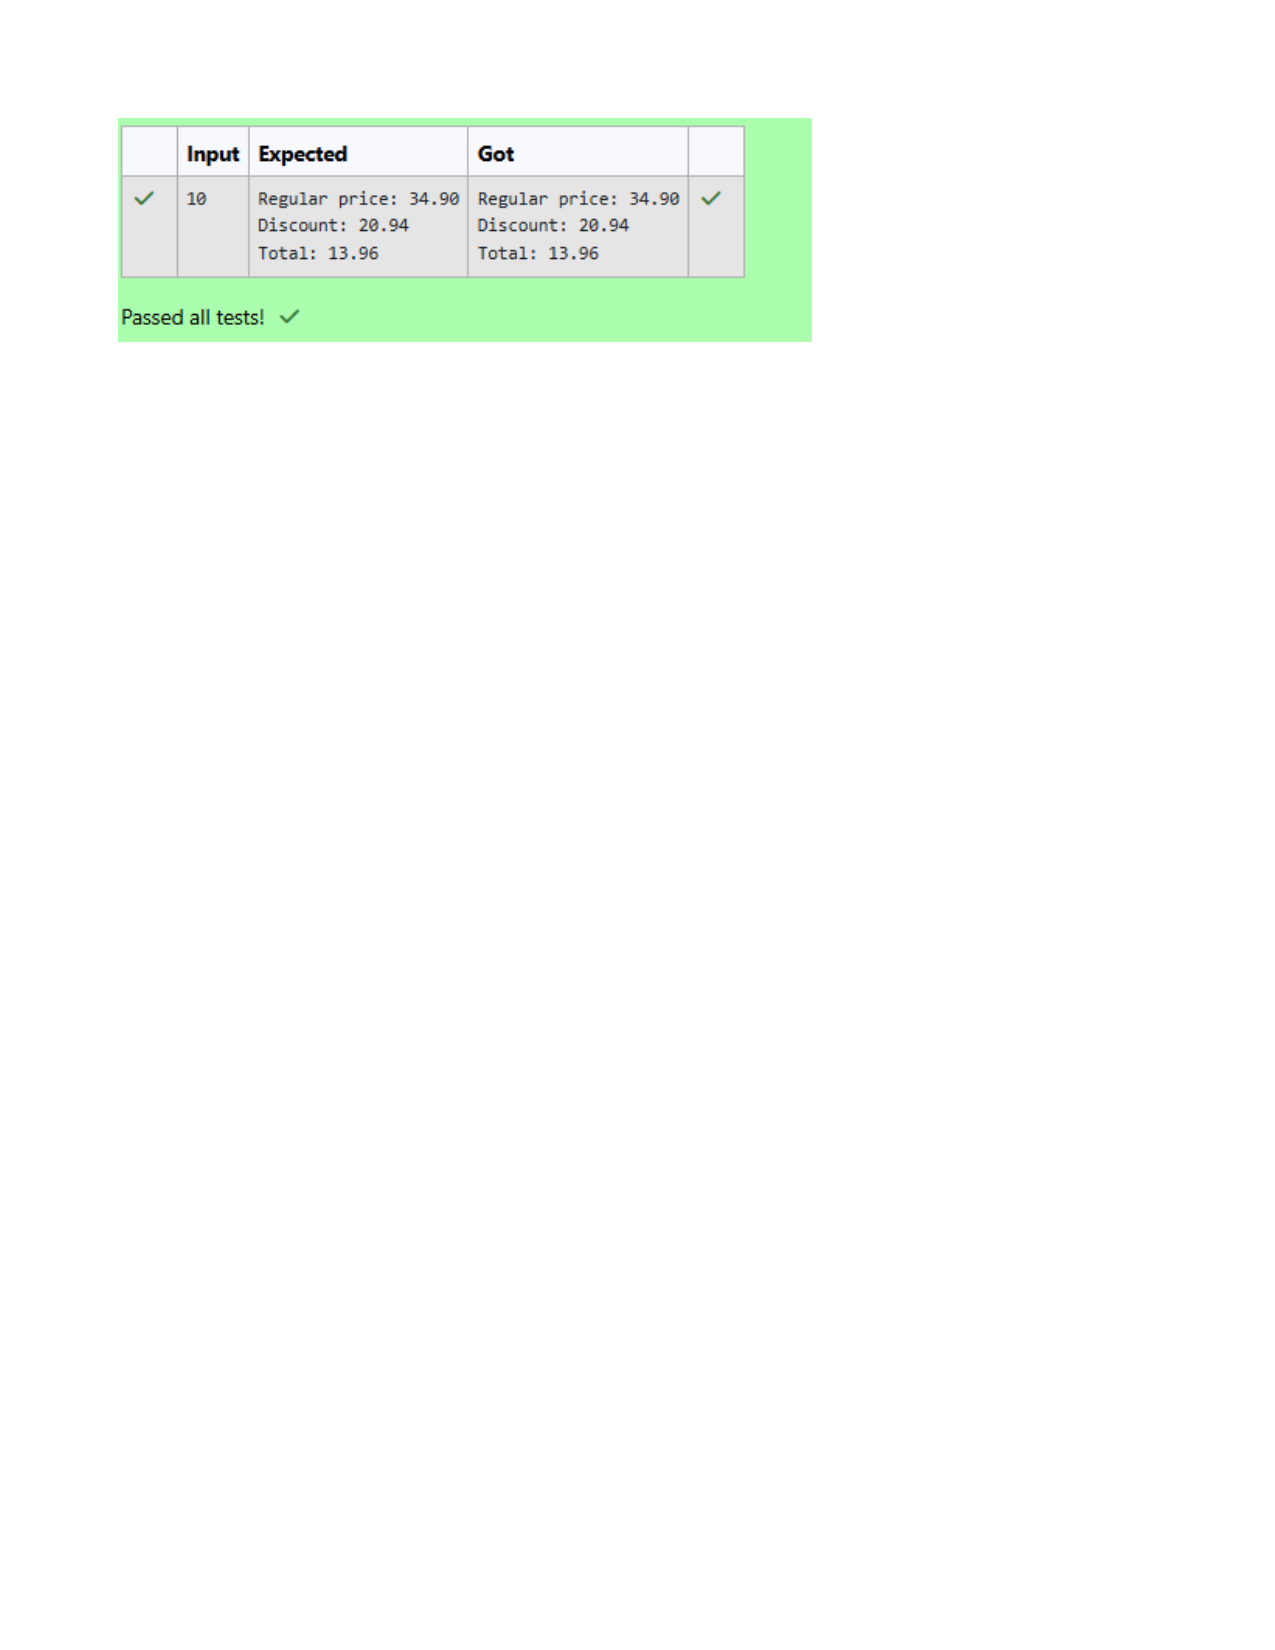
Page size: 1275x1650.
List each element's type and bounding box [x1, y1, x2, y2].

picture [118, 118, 812, 342]
